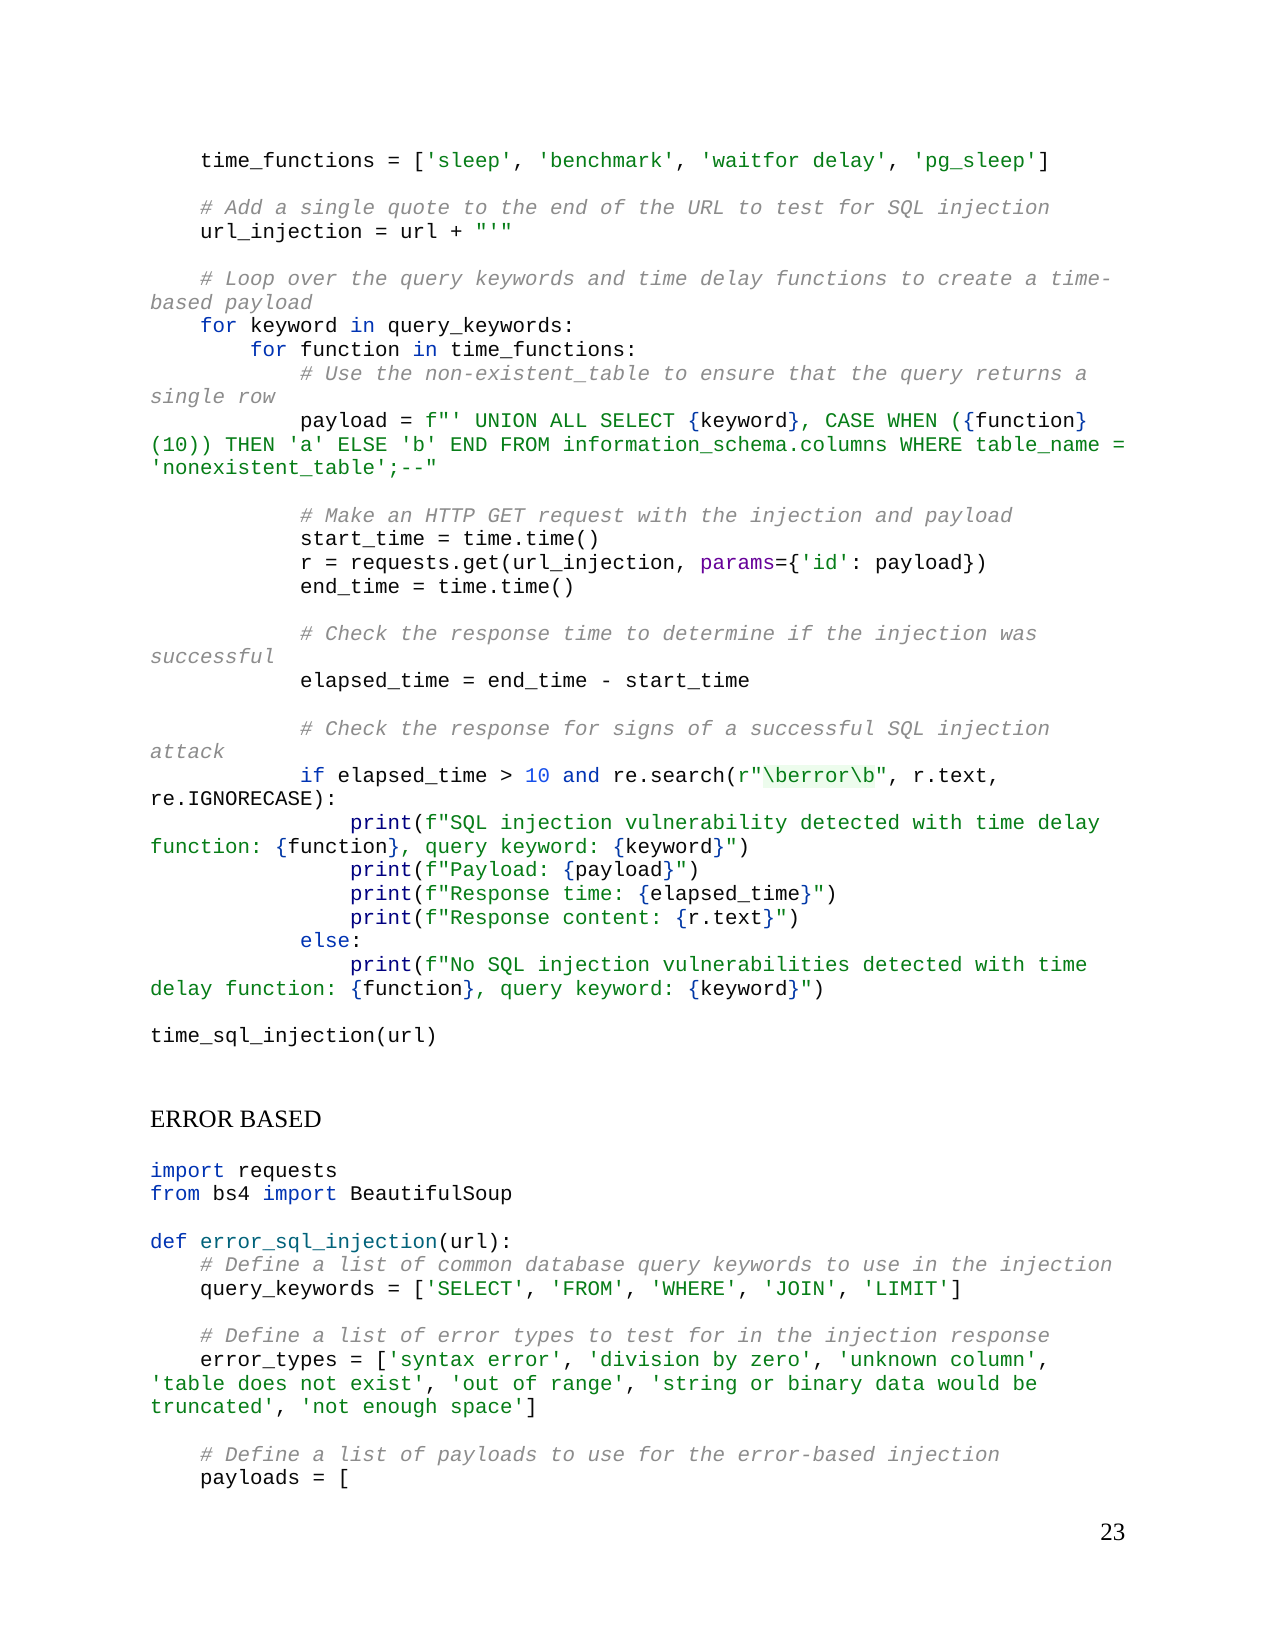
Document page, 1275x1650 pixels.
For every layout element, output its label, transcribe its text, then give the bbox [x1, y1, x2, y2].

text ERROR BASED [150, 1104, 1125, 1133]
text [150, 150, 1125, 1048]
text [150, 1160, 1125, 1491]
